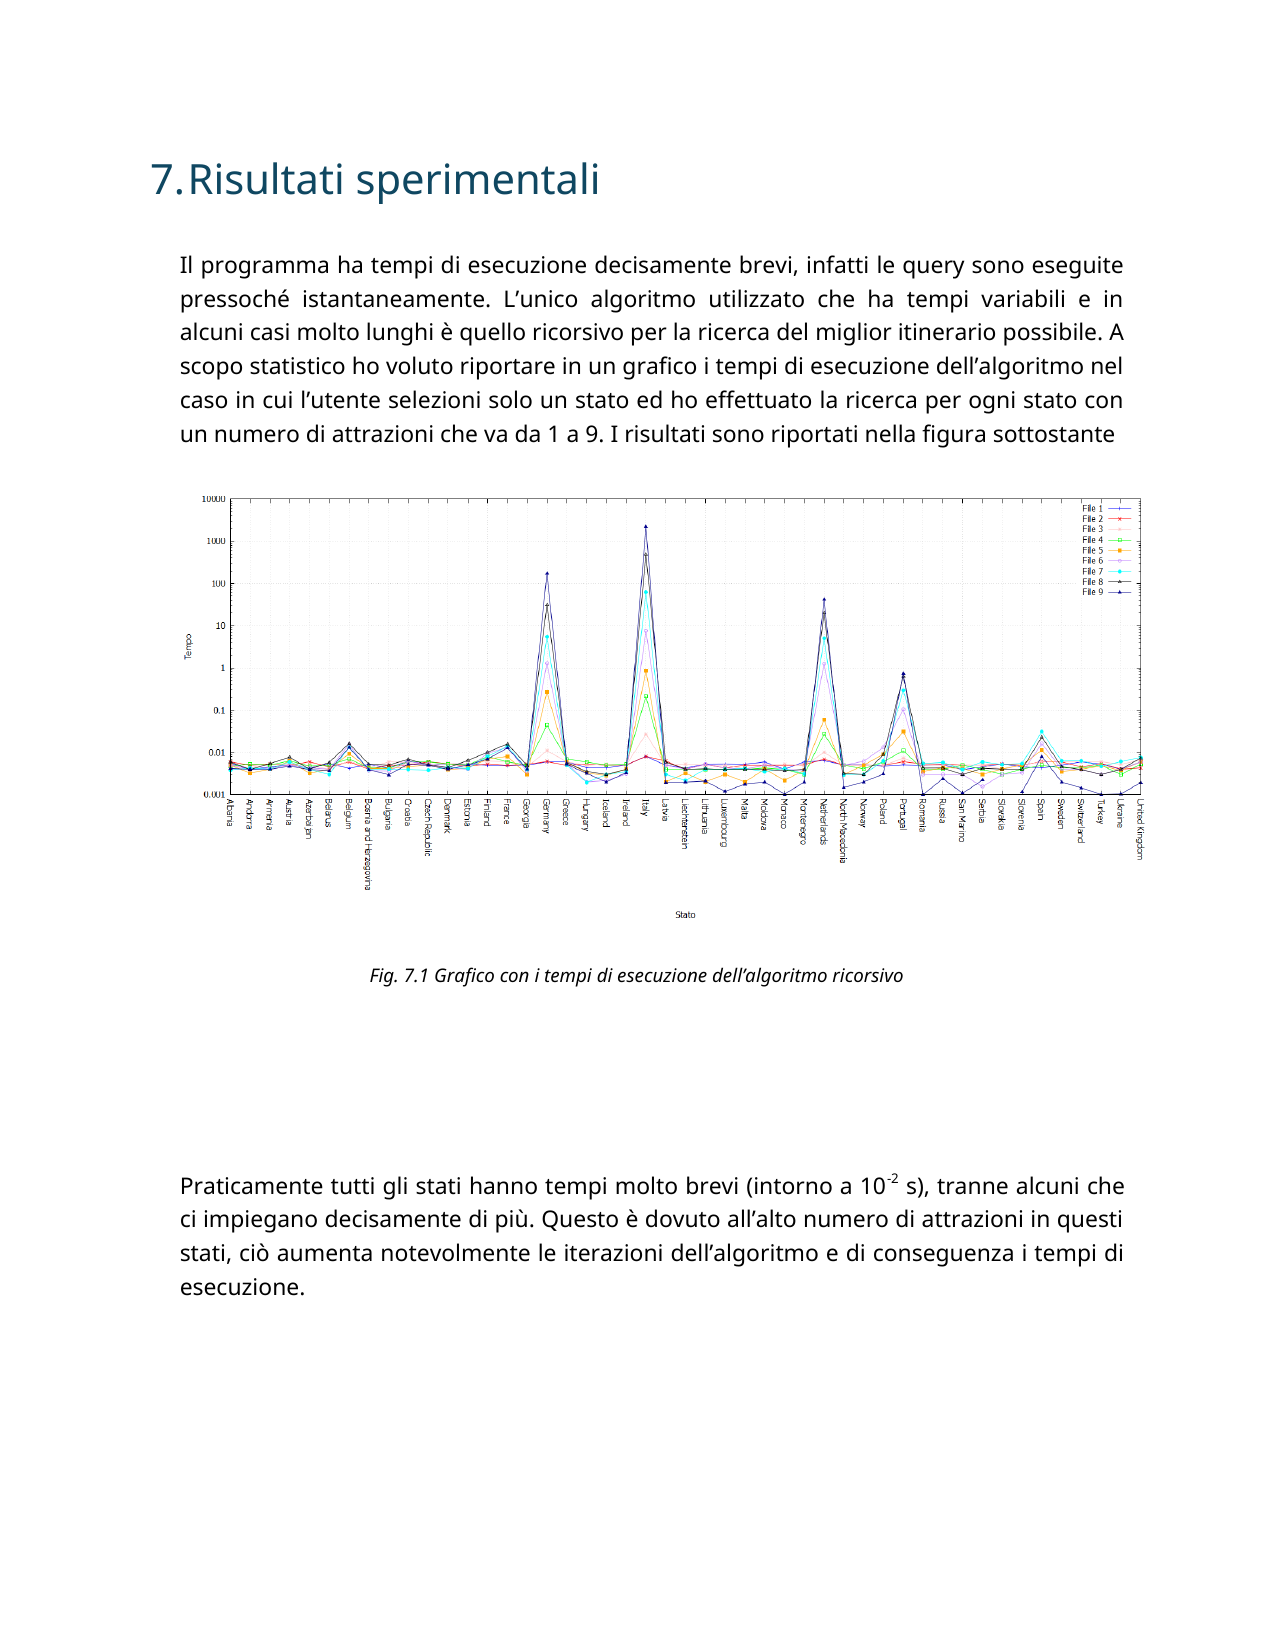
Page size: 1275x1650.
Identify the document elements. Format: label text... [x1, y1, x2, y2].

text Praticamente tutti gli stati hanno tempi molto brevi (intorno a 10-2 s), tranne alcuni che ci impiegano decisamente di più. Questo è dovuto all’alto numero di attrazioni in questi stati, ciò aumenta notevolmente le iterazioni dell’algoritmo e di conseguenza i tempi di esecuzione. [179, 1169, 1125, 1302]
text Fig. 7.1 Grafico con i tempi di esecuzione dell’algoritmo ricorsivo [150, 962, 1125, 988]
picture [179, 488, 1155, 922]
text Il programma ha tempi di esecuzione decisamente brevi, infatti le query sono eseguite pressoché istantaneamente. L’unico algoritmo utilizzato che ha tempi variabili e in alcuni casi molto lunghi è quello ricorsivo per la ricerca del miglior itinerario possibile. A scopo statistico ho voluto riportare in un grafico i tempi di esecuzione dell’algoritmo nel caso in cui l’utente selezioni solo un stato ed ho effettuato la ricerca per ogni stato con un numero di attrazioni che va da 1 a 9. I risultati sono riportati nella figura sottostante [179, 249, 1125, 449]
subtitle Risultati sperimentali [150, 150, 1125, 207]
